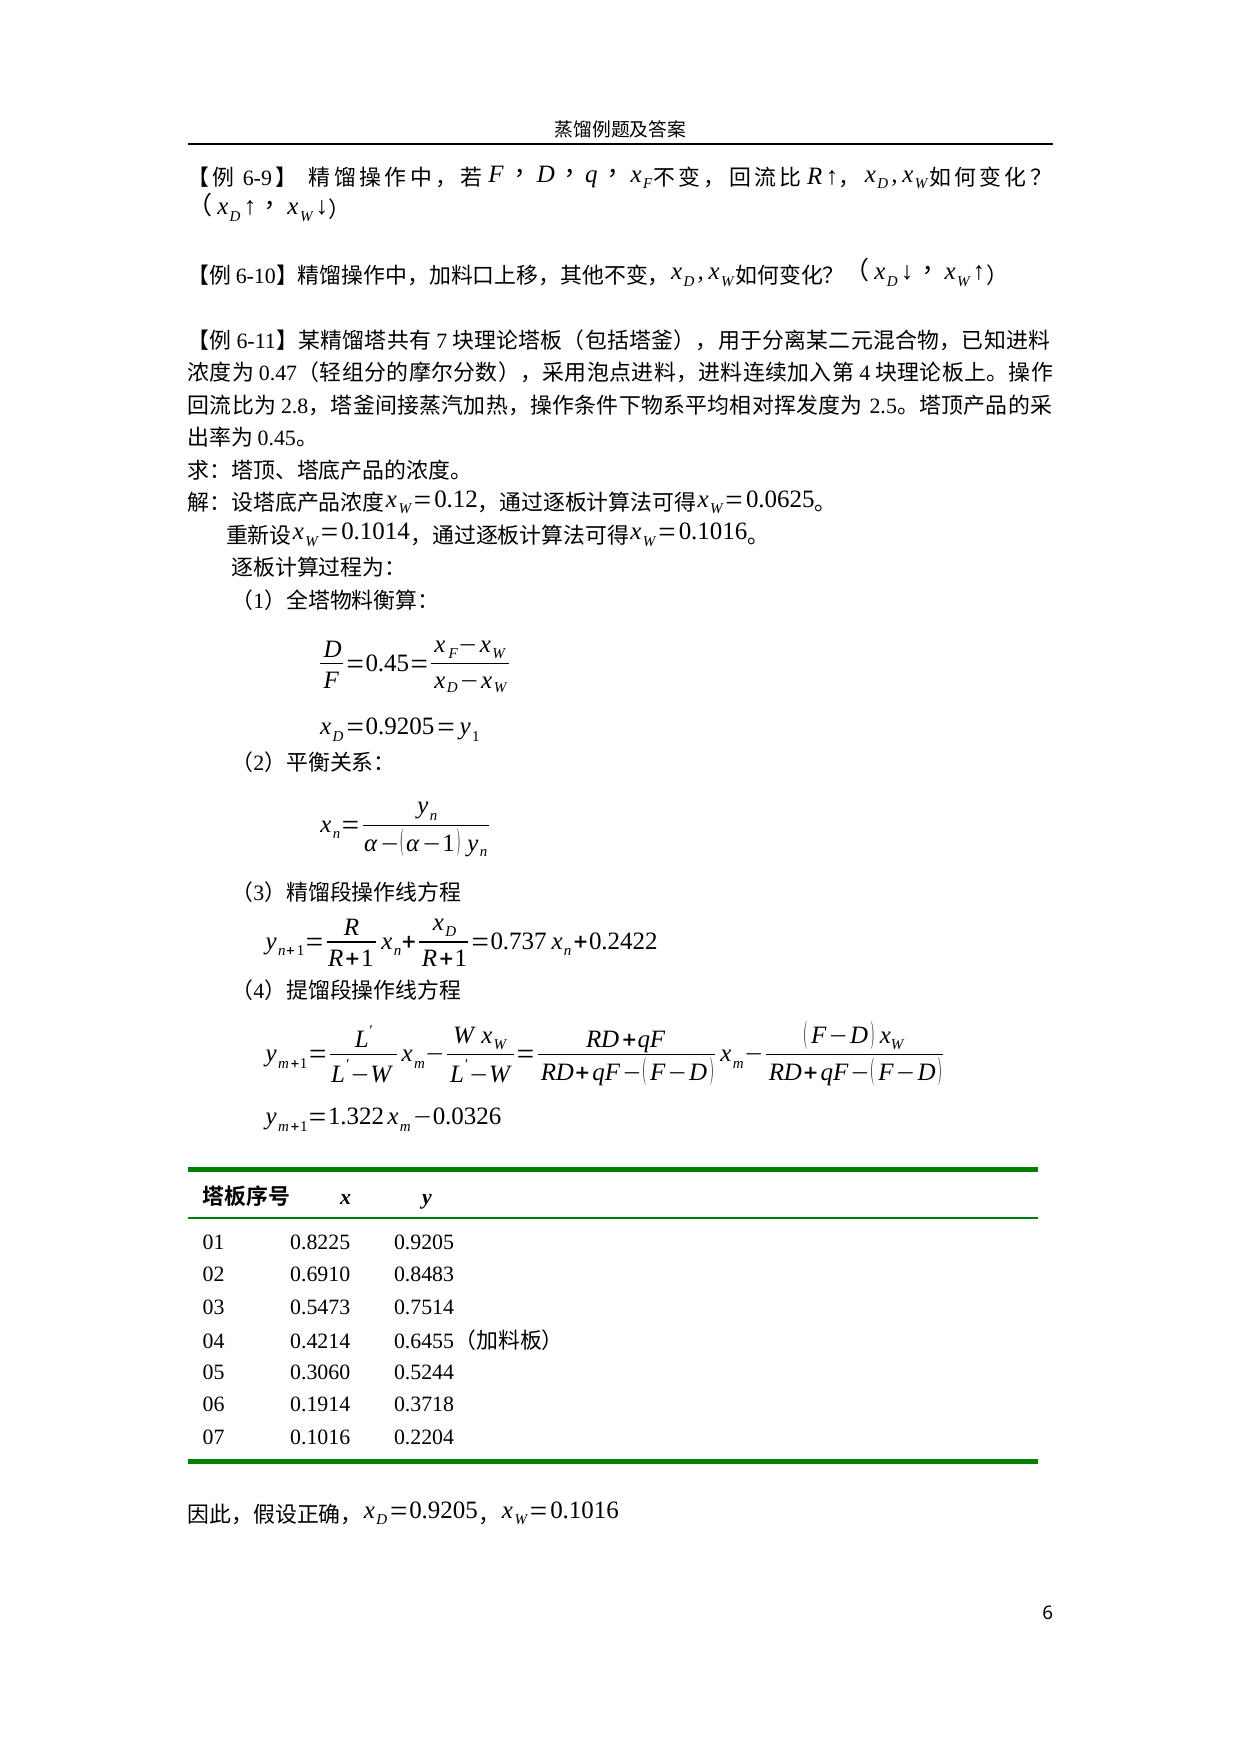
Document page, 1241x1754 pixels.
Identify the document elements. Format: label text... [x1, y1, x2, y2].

text 解：设塔底产品浓度，通过逐板计算法可得。 [187, 485, 1053, 517]
text 【例6-10】精馏操作中，加料口上移，其他不变，如何变化？） [187, 257, 1053, 290]
text （3）精馏段操作线方程 [187, 875, 1053, 907]
text 【例6-11】某精馏塔共有7块理论塔板（包括塔釜），用于分离某二元混合物，已知进料浓度为0.47（轻组分的摩尔分数），采用泡点进料，进料连续加入第4块理论板上。操作回流比为2.8，塔釜间接蒸汽加热，操作条件下物系平均相对挥发度为2.5。塔顶产品的采出率为0.45。 [187, 322, 1053, 452]
text 【例6-9】 精馏操作中，若不变，回流比，如何变化？） [187, 160, 1053, 225]
text （1）全塔物料衡算： [187, 582, 1053, 615]
table_header 塔板序号 x y [188, 1172, 1037, 1217]
text 求：塔顶、塔底产品的浓度。 [187, 452, 1053, 485]
text （4）提馏段操作线方程 [187, 972, 1053, 1005]
text 重新设，通过逐板计算法可得。 [187, 517, 1053, 550]
text 逐板计算过程为： [187, 550, 1053, 582]
text 因此，假设正确，， [187, 1496, 1053, 1529]
text （2）平衡关系： [187, 745, 1053, 777]
table_cell 01 0.8225 0.9205 02 0.6910 0.8483 03 0.5473 0.7514 04 0.4214 0.6455（加料板） 05 0.3060 0.5244 06 0.1914 0.3718 07 0.1016 0.2204 [188, 1219, 1037, 1459]
